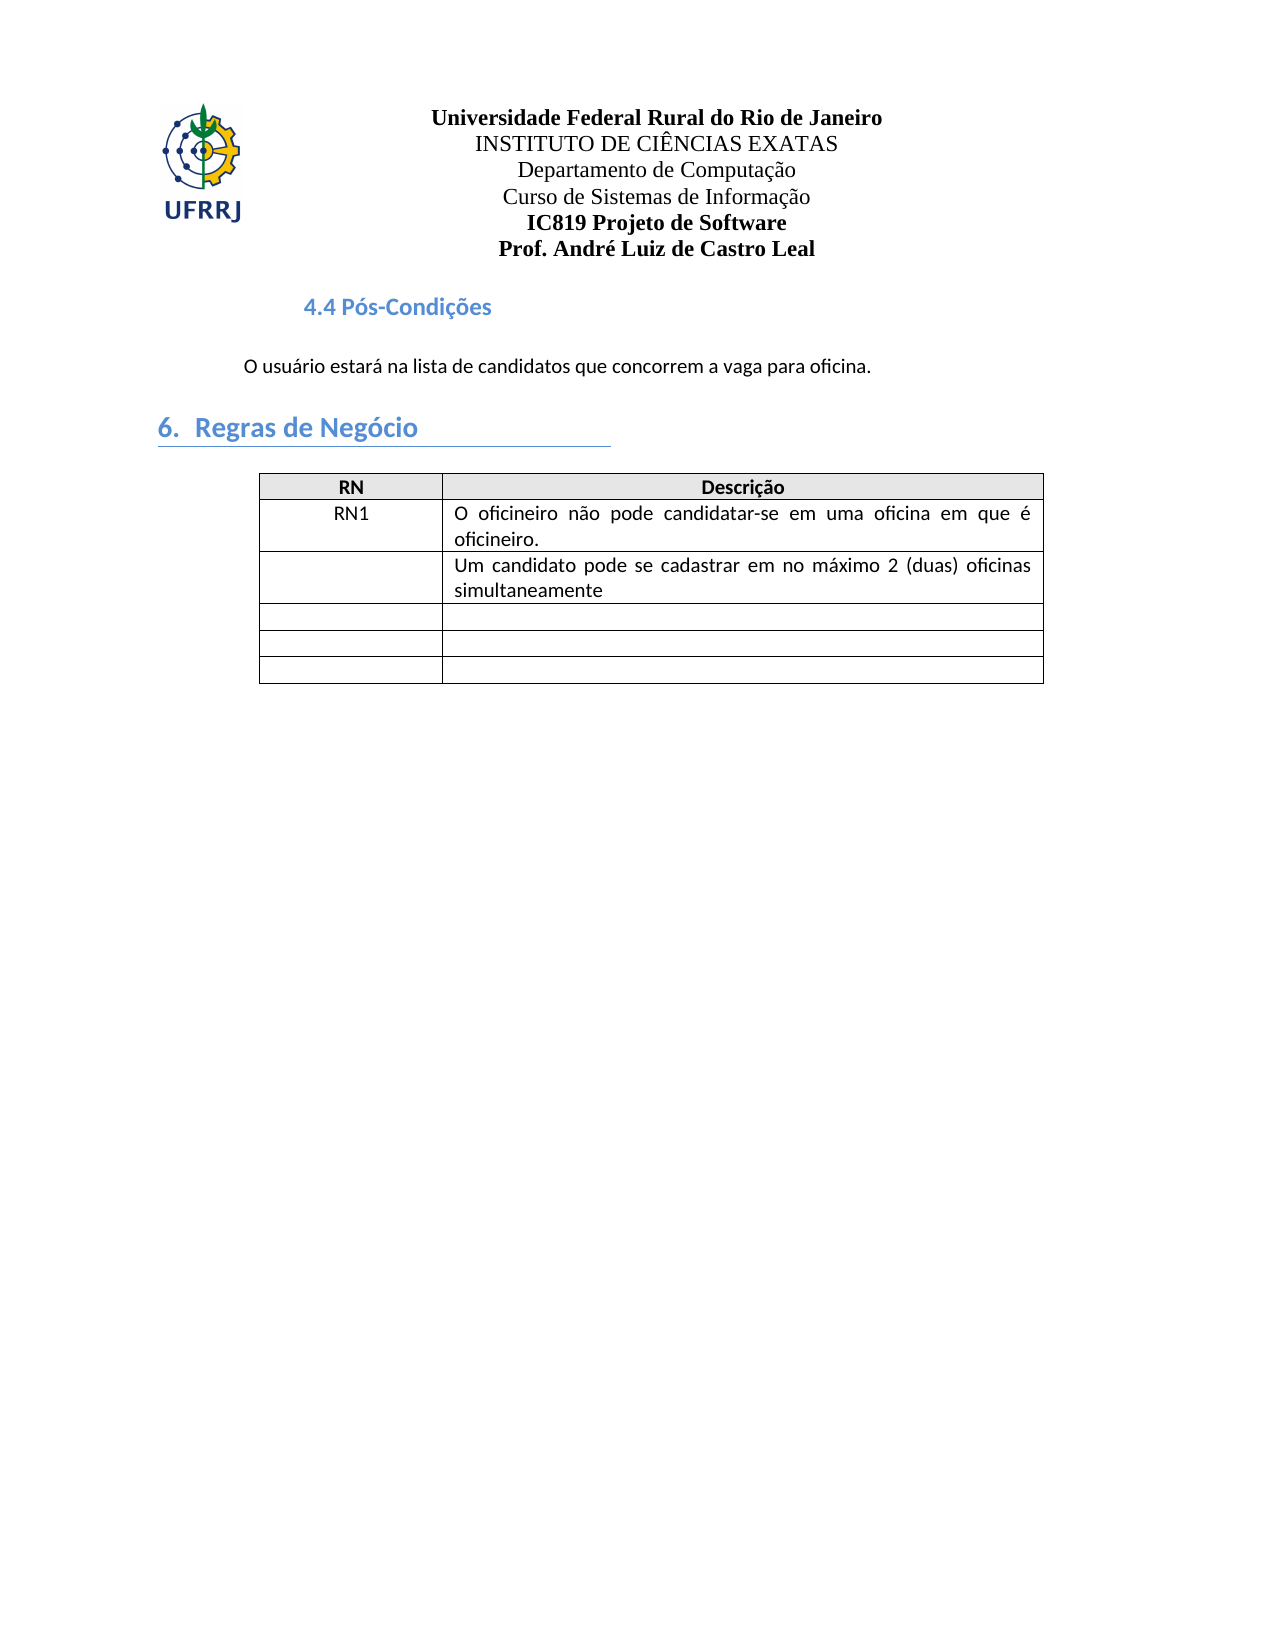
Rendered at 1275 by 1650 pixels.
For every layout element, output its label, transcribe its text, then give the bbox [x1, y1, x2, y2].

list Regras de Negócio [157, 409, 611, 447]
table_cell O oficineiro não pode candidatar-se em uma oficina em que é oficineiro. [443, 500, 1043, 551]
text 4.4 Pós-Condições [210, 291, 1125, 321]
table_cell [260, 657, 442, 682]
picture [161, 103, 242, 223]
table_cell [260, 604, 442, 629]
table_cell [260, 631, 442, 656]
table_cell [260, 552, 442, 603]
table_cell [443, 657, 1043, 682]
table_header RN [260, 474, 442, 499]
table_cell [443, 631, 1043, 656]
table_cell RN1 [260, 500, 442, 551]
table_header Descrição [443, 474, 1043, 499]
table_cell [443, 604, 1043, 629]
text O usuário estará na lista de candidatos que concorrem a vaga para oficina. [244, 353, 1125, 378]
table_cell Um candidato pode se cadastrar em no máximo 2 (duas) oficinas simultaneamente [443, 552, 1043, 603]
